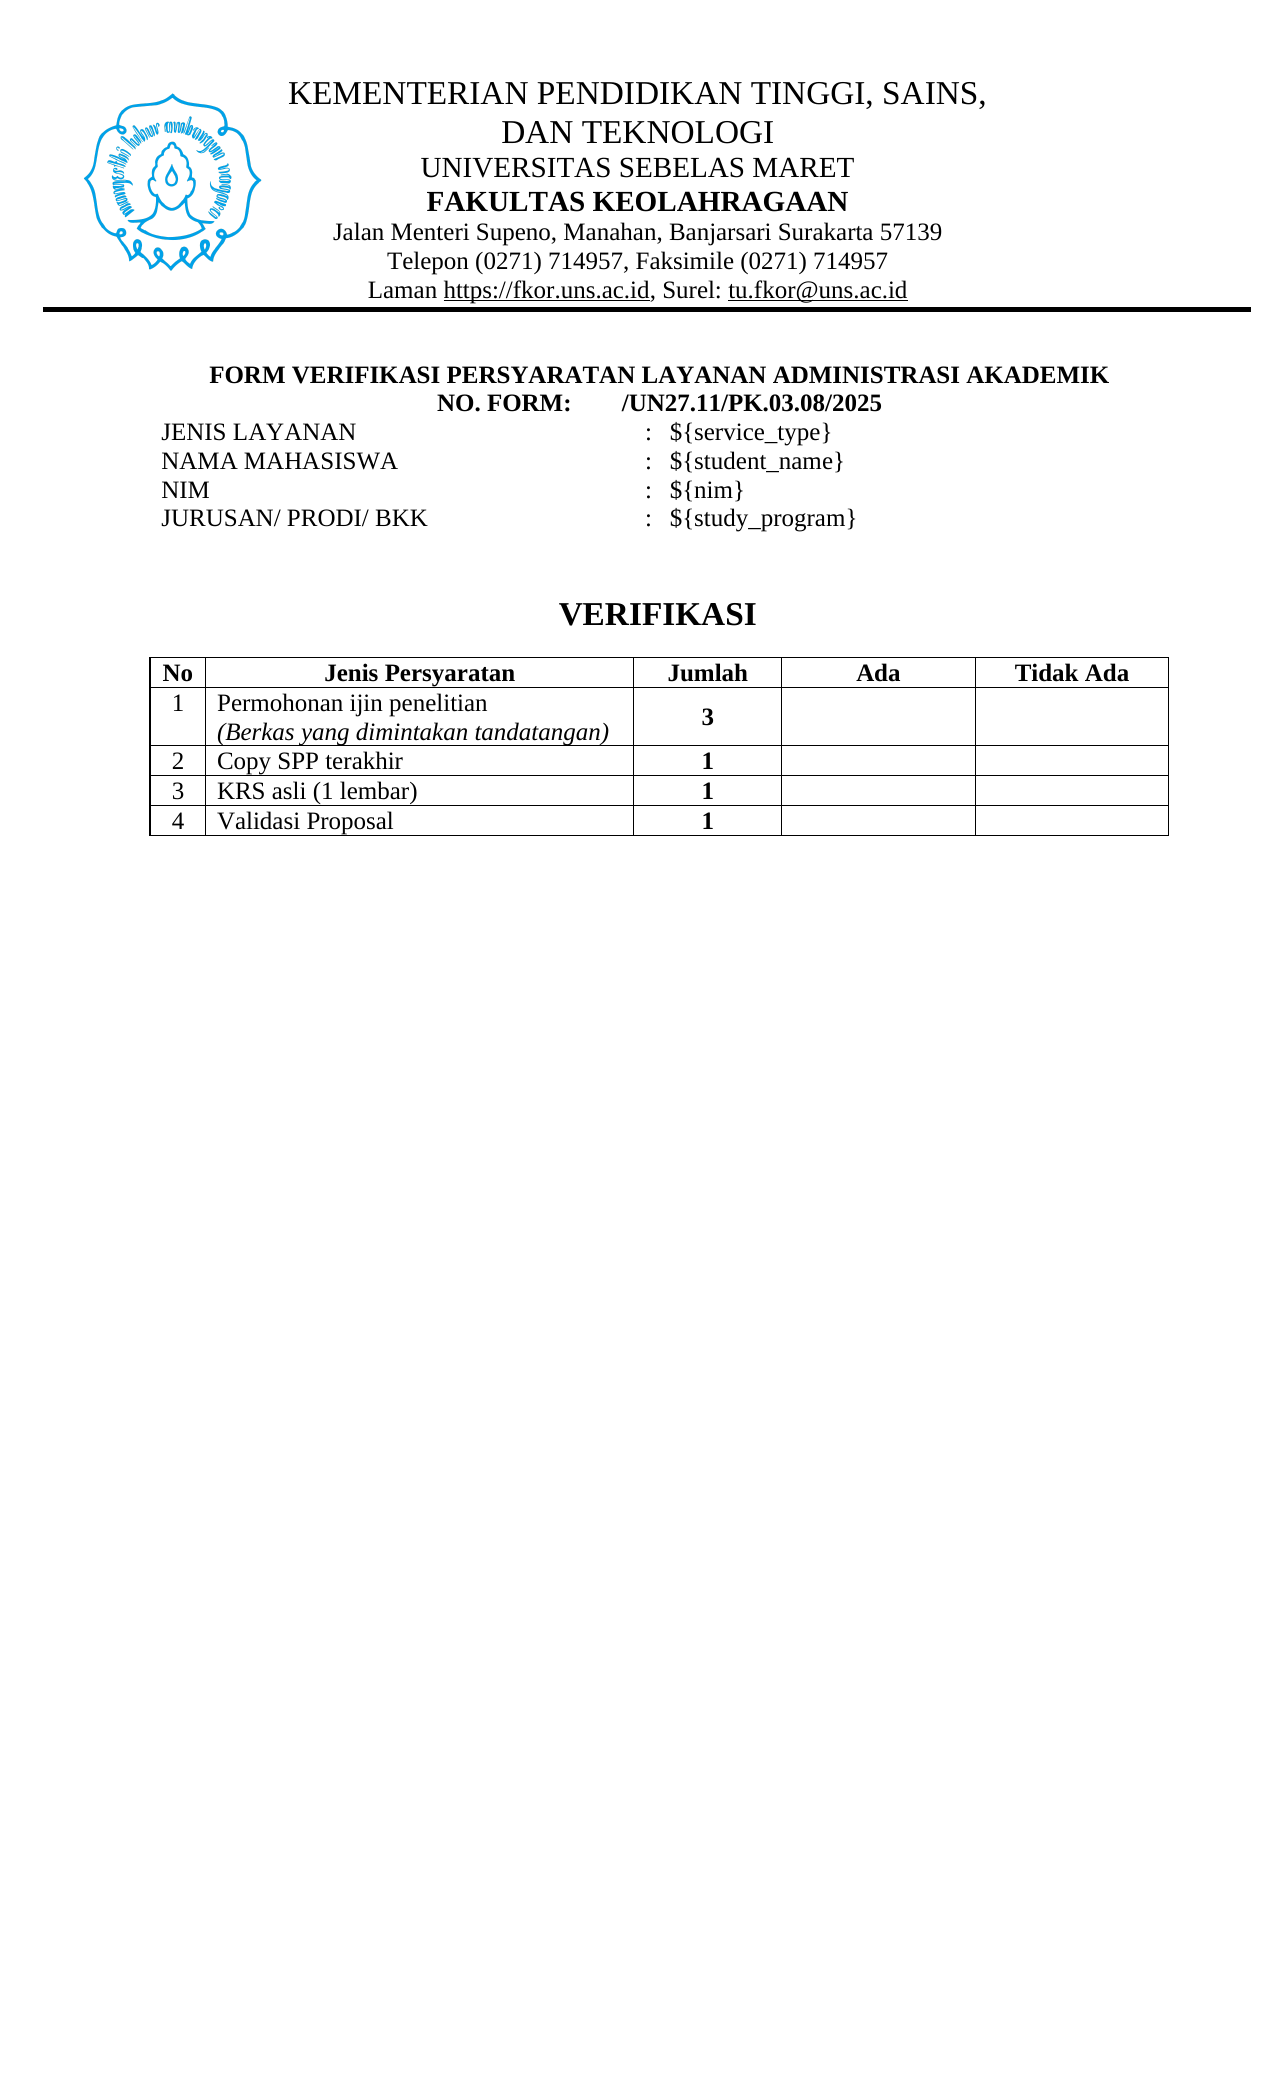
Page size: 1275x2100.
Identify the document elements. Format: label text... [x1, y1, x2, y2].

table_cell JURUSAN/ PRODI/ BKK [150, 504, 634, 532]
table_cell NIM [150, 475, 634, 503]
table_cell [782, 688, 975, 745]
table_cell 1 [634, 746, 781, 775]
table_cell : [634, 504, 658, 532]
table_cell Validasi Proposal [206, 806, 633, 835]
table_cell Tidak Ada [976, 658, 1168, 687]
table_cell Permohonan ijin penelitian (Berkas yang dimintakan tandatangan) [206, 688, 633, 745]
table_cell No [151, 658, 205, 687]
table_cell ${student_name} [658, 446, 1180, 475]
table_cell [976, 806, 1168, 835]
table_cell Ada [782, 658, 975, 687]
table_cell KRS asli (1 lembar) [206, 776, 633, 805]
picture [174, 93, 262, 179]
table_cell VERIFIKASI [150, 532, 1165, 657]
table_header FORM VERIFIKASI PERSYARATAN LAYANAN ADMINISTRASI AKADEMIK [150, 360, 1169, 388]
table_cell 1 [634, 776, 781, 805]
table_cell [782, 746, 975, 775]
table_cell 1 [151, 688, 205, 745]
table_cell Jumlah [634, 658, 781, 687]
table_cell : [634, 446, 658, 475]
table_cell [782, 806, 975, 835]
table_cell JENIS LAYANAN [150, 417, 634, 446]
picture [83, 180, 169, 271]
table_cell Jenis Persyaratan [206, 658, 633, 687]
table_cell [782, 776, 975, 805]
picture [90, 99, 255, 265]
table_cell Copy SPP terakhir [206, 746, 633, 775]
table_cell : [634, 475, 658, 503]
table_cell NAMA MAHASISWA [150, 446, 634, 475]
picture [173, 182, 262, 271]
table_cell 1 [634, 806, 781, 835]
table_cell [976, 688, 1168, 745]
table_cell [976, 746, 1168, 775]
table_cell NO. FORM: /UN27.11/PK.03.08/2025 [150, 389, 1169, 417]
table_cell ${service_type} [658, 417, 1180, 446]
table_cell [976, 776, 1168, 805]
table_cell : [634, 417, 658, 446]
table_cell ${study_program} [658, 504, 1180, 532]
table_cell 3 [634, 688, 781, 745]
table_cell 3 [151, 776, 205, 805]
table_cell ${nim} [658, 475, 1180, 503]
picture [83, 93, 171, 177]
table_cell 2 [151, 746, 205, 775]
table_cell 4 [151, 806, 205, 835]
